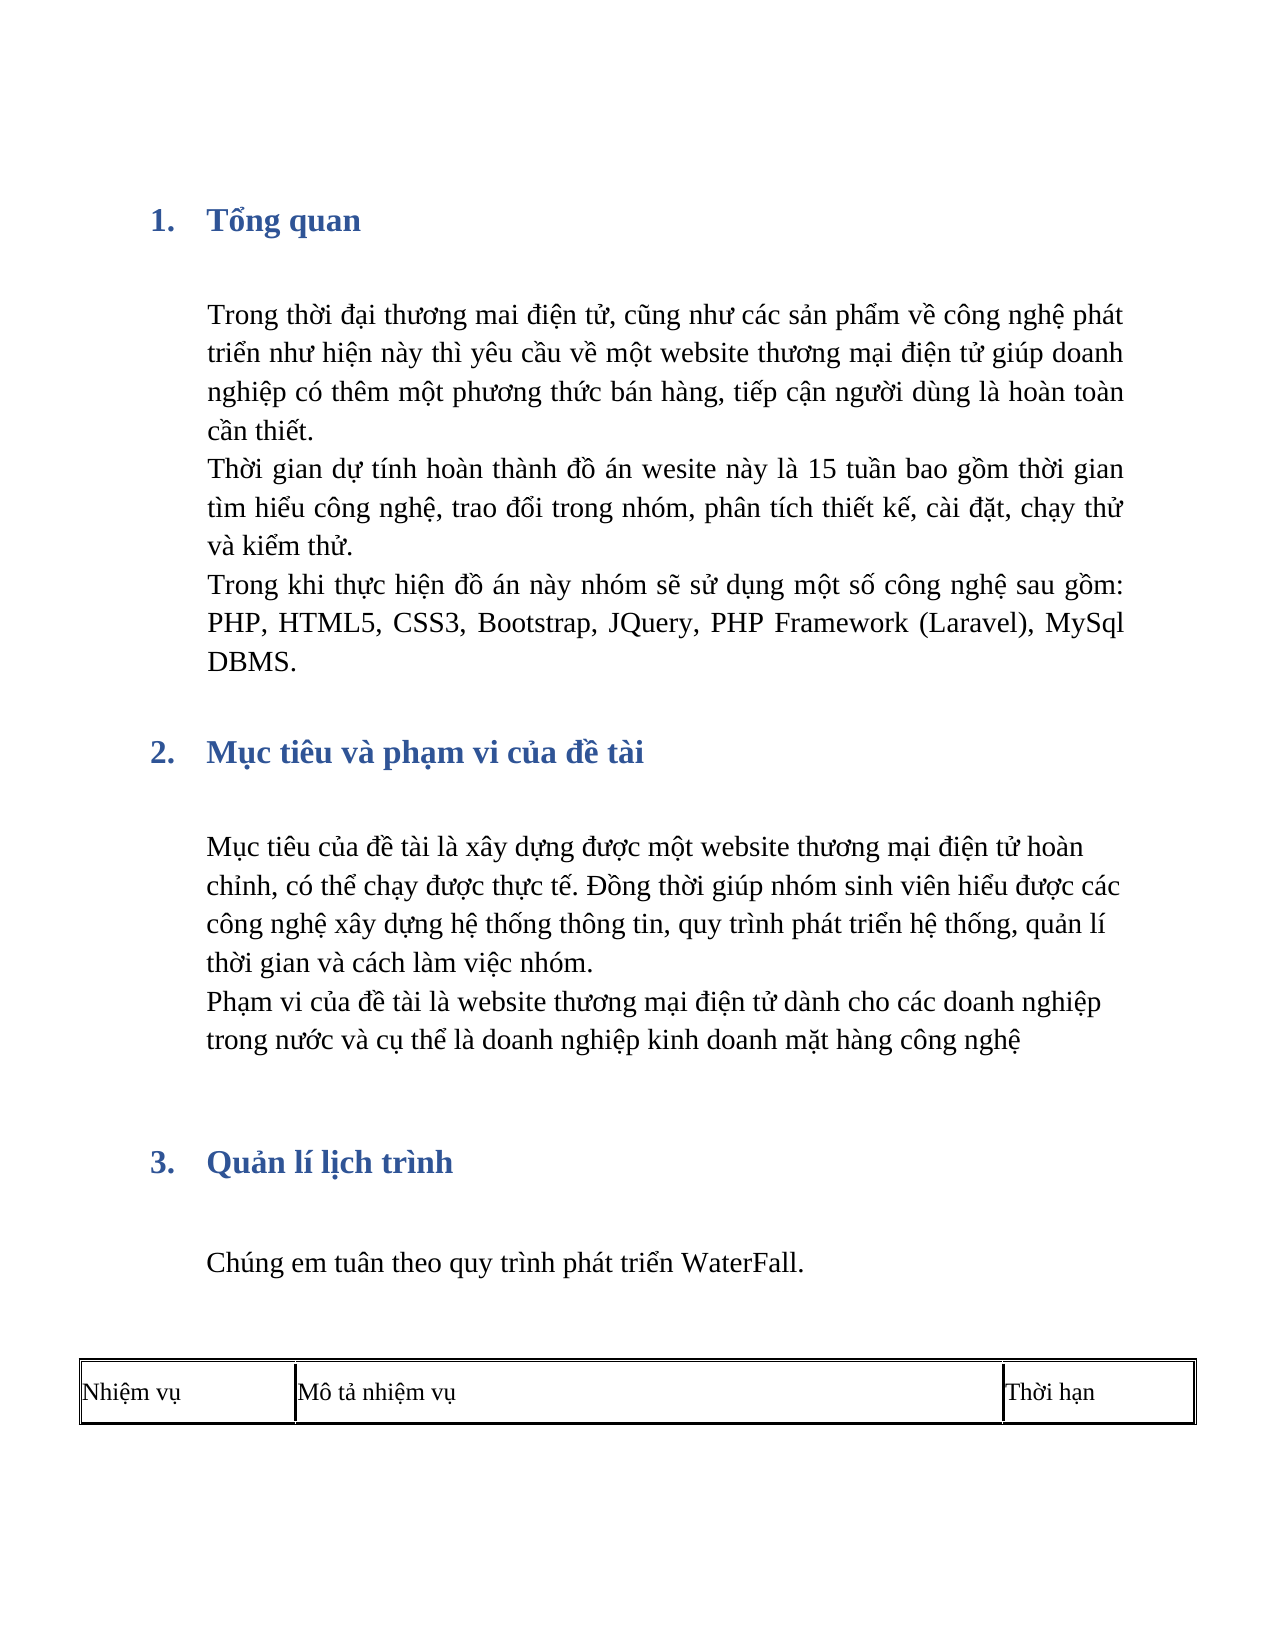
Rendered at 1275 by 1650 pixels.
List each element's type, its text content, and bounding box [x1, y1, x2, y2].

text Mục tiêu của đề tài là xây dựng được một website thương mại điện tử hoàn chỉnh, có thể chạy được thực tế. Đồng thời giúp nhóm sinh viên hiểu được các công nghệ xây dựng hệ thống thông tin, quy trình phát triển hệ thống, quản lí thời gian và cách làm việc nhóm. Phạm vi của đề tài là website thương mại điện tử dành cho các doanh nghiệp trong nước và cụ thể là doanh nghiệp kinh doanh mặt hàng công nghệ [206, 829, 1125, 1088]
subtitle Tổng quan [150, 200, 1125, 238]
table_header Mô tả nhiệm vụ [295, 1360, 1003, 1422]
table_header Nhiệm vụ [82, 1362, 295, 1422]
subtitle Mục tiêu và phạm vi của đề tài [150, 732, 1125, 771]
table_header Thời hạn [1003, 1362, 1193, 1422]
text Trong thời đại thương mai điện tử, cũng như các sản phẩm về công nghệ phát triển như hiện này thì yêu cầu về một website thương mại điện tử giúp doanh nghiệp có thêm một phương thức bán hàng, tiếp cận người dùng là hoàn toàn cần thiết. [207, 297, 1125, 446]
text Trong khi thực hiện đồ án này nhóm sẽ sử dụng một số công nghệ sau gồm: PHP, HTML5, CSS3, Bootstrap, JQuery, PHP Framework (Laravel), MySql DBMS. [207, 567, 1125, 677]
text Thời gian dự tính hoàn thành đồ án wesite này là 15 tuần bao gồm thời gian tìm hiểu công nghệ, trao đổi trong nhóm, phân tích thiết kế, cài đặt, chạy thử và kiểm thử. [207, 451, 1125, 562]
text Chúng em tuân theo quy trình phát triển WaterFall. [206, 1246, 1125, 1279]
subtitle Quản lí lịch trình [150, 1142, 1125, 1181]
